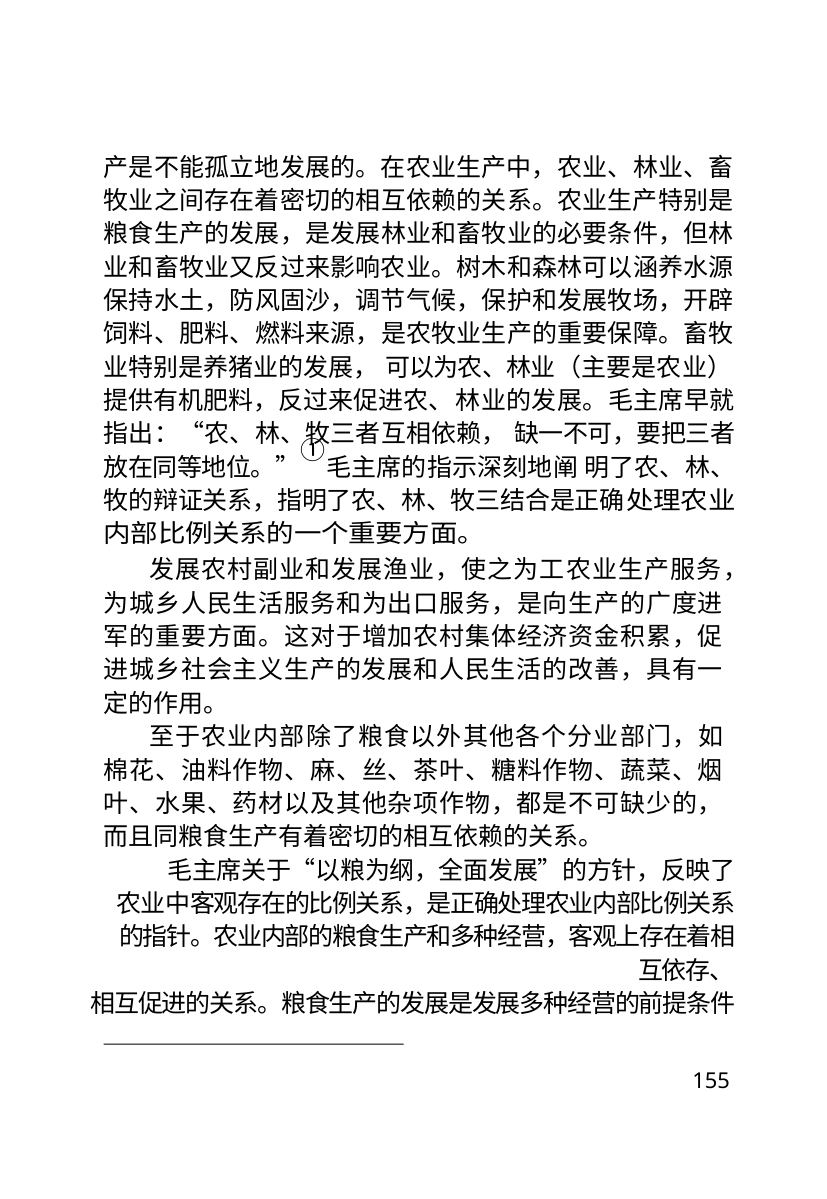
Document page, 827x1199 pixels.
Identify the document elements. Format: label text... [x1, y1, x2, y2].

text 毛主席关于“以粮为纲，全面发展”的方针，反映了农业中客观存在的比例关系，是正确处理农业内部比例关系的指针。农业内部的粮食生产和多种经营，客观上存在着相互依存、 [103, 852, 735, 986]
text 发展农村副业和发展渔业，使之为工农业生产服务，为城乡人民生活服务和为出口服务，是向生产的广度进军的重要方面。这对于增加农村集体经济资金积累，促进城乡社会主义生产的发展和人民生活的改善，具有一定的作用。 [103, 552, 724, 719]
text 相互促进的关系。粮食生产的发展是发展多种经营的前提条件， [89, 986, 735, 1019]
text 至于农业内部除了粮食以外其他各个分业部门，如棉花、油料作物、麻、丝、茶叶、糖料作物、蔬菜、烟叶、水果、药材以及其他杂项作物，都是不可缺少的，而且同粮食生产有着密切的相互依赖的关系。 [103, 719, 724, 852]
text 产是不能孤立地发展的。在农业生产中，农业、林业、畜牧业之间存在着密切的相互依赖的关系。农业生产特别是粮食生产的发展，是发展林业和畜牧业的必要条件，但林业和畜牧业又反过来影响农业。树木和森林可以涵养水源，保持水土，防风固沙，调节气候，保护和发展牧场，开辟饲料、肥料、燃料来源，是农牧业生产的重要保障。畜牧业特别是养猪业的发展， 可以为农、林业（主要是农业）提供有机肥料，反过来促进农、林业的发展。毛主席早就指出：“农、林、牧三者互相依赖， 缺一不可，要把三者放在同等地位。”①毛主席的指示深刻地阐 明了农、林、牧的辩证关系，指明了农、林、牧三结合是正确处理农业内部比例关系的一个重要方面。 [103, 149, 736, 549]
